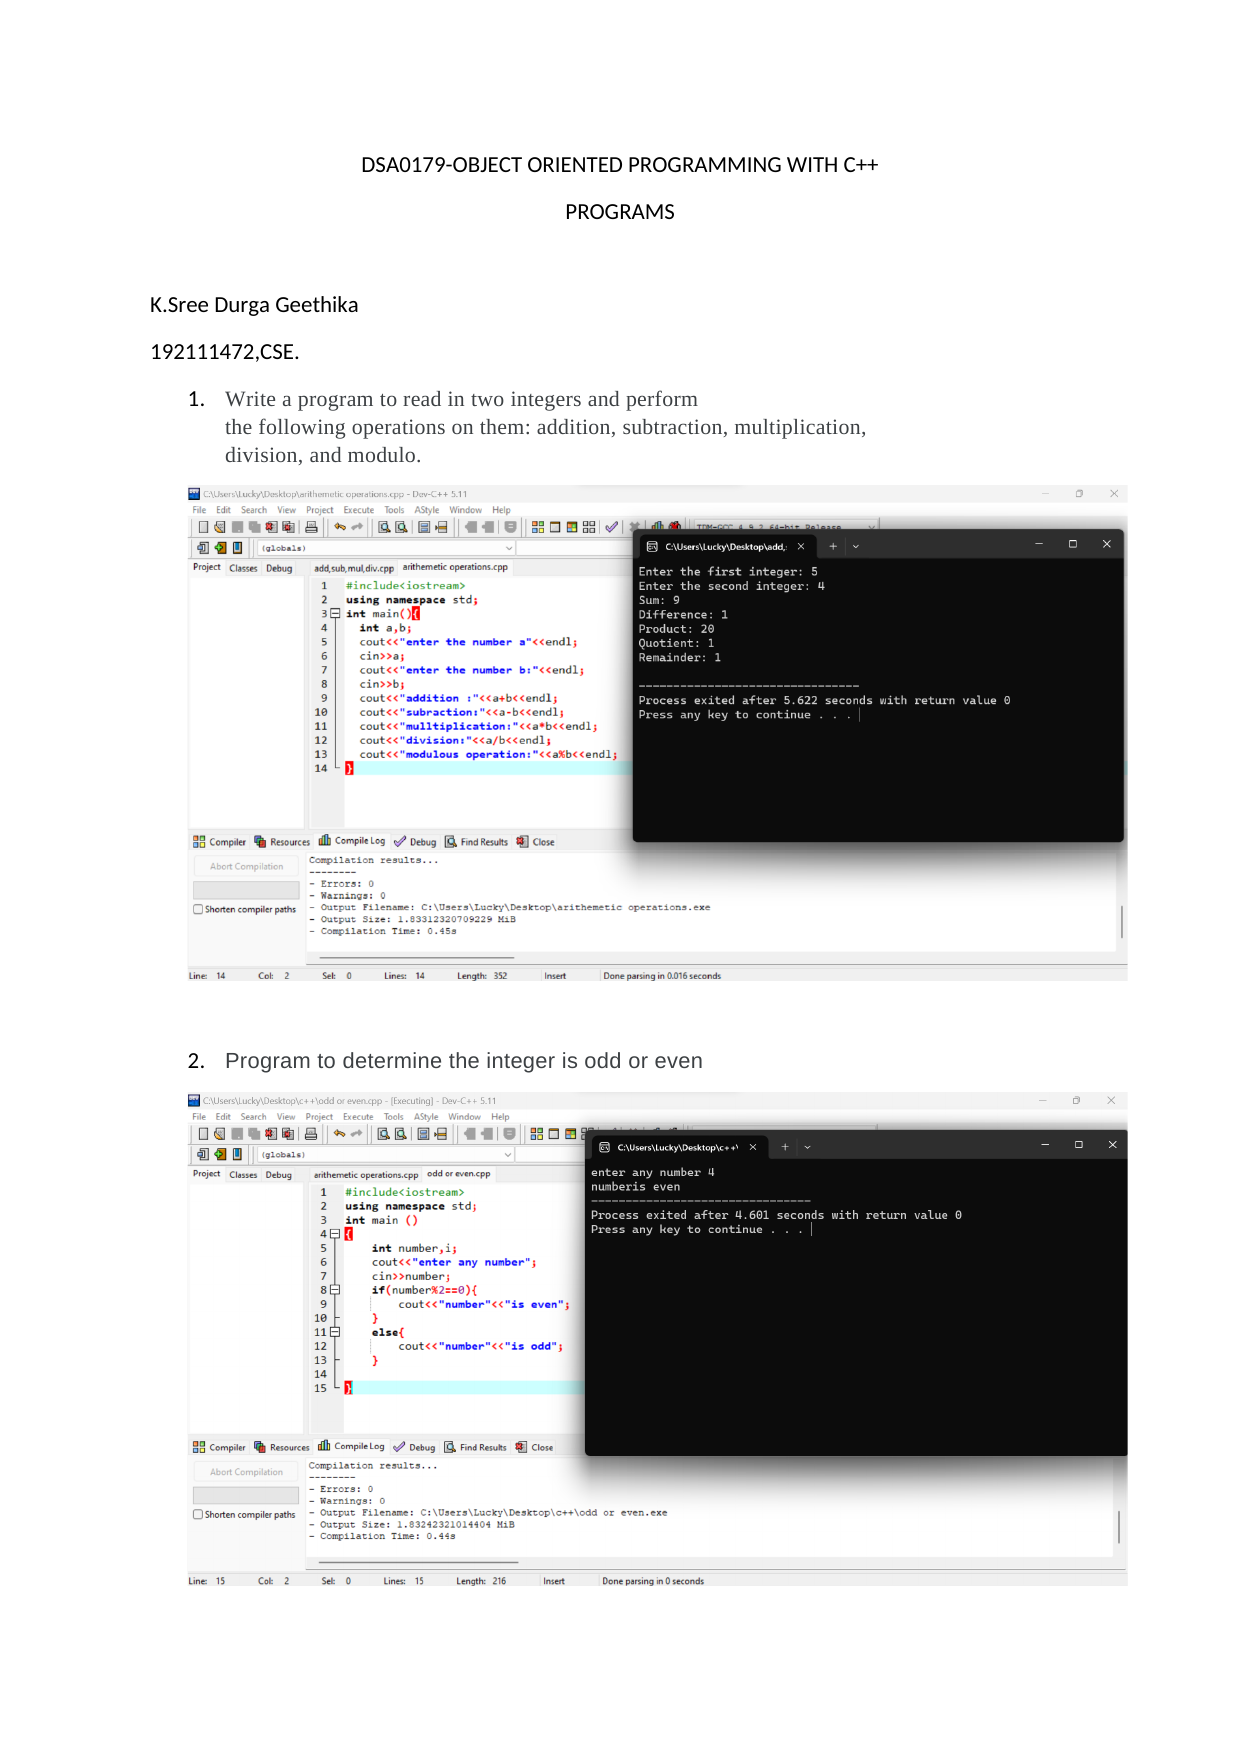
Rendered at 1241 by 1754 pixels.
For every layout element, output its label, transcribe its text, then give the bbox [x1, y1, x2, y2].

text K.Sree Durga Geethika [150, 291, 1090, 319]
text DSA0179-OBJECT ORIENTED PROGRAMMING WITH C++ [150, 150, 1090, 178]
picture [187, 485, 1128, 981]
text 192111472,CSE. [150, 337, 1090, 366]
list Program to determine the integer is odd or even [187, 1046, 1090, 1074]
picture [187, 1092, 1128, 1586]
list Write a program to read in two integers and perform the following operations on them: addition, subtraction, multiplication, division, and modulo. [187, 384, 1090, 467]
text PROGRAMS [150, 197, 1090, 225]
